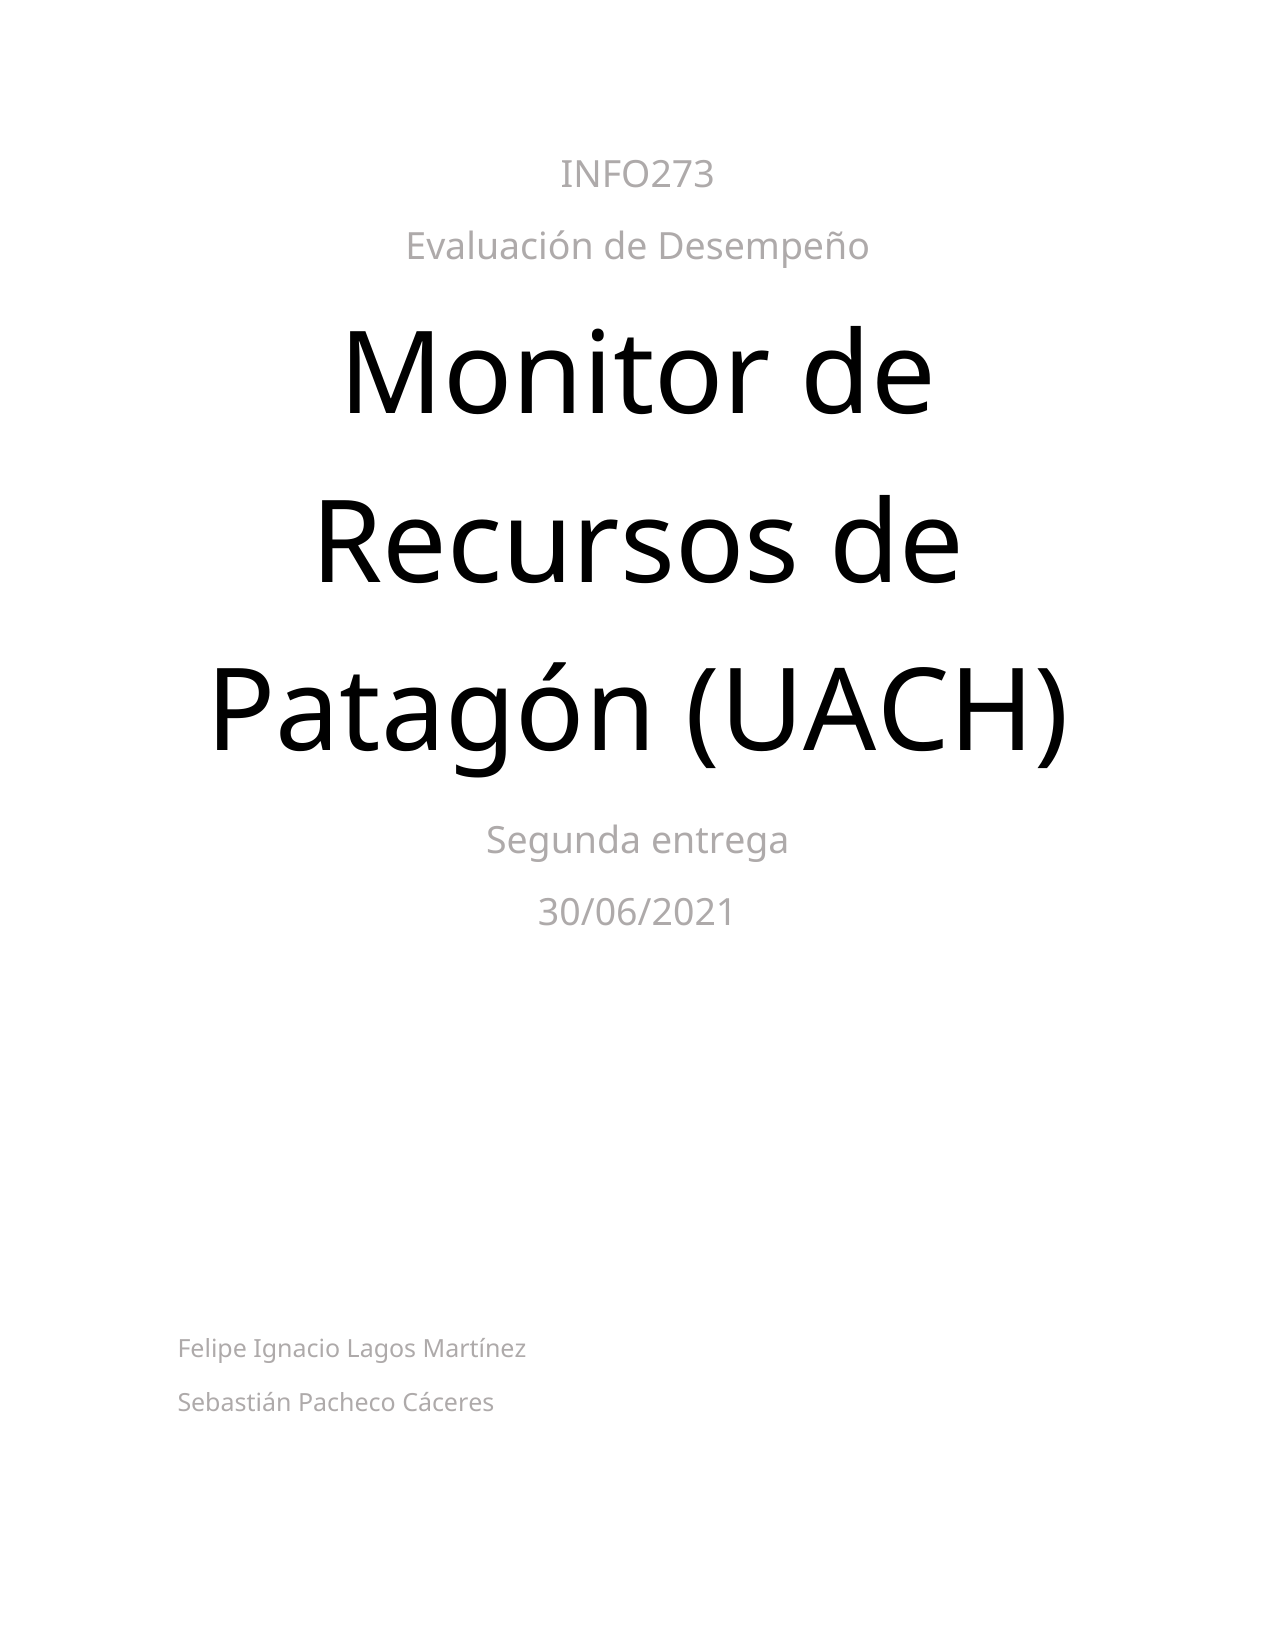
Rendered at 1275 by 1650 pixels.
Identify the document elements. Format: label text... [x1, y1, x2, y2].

text Sebastián Pacheco Cáceres [177, 1384, 1098, 1418]
text INFO273 [177, 148, 1098, 199]
text Monitor de Recursos de Patagón (UACH) [177, 291, 1098, 784]
text Evaluación de Desempeño [177, 219, 1098, 270]
text Segunda entrega [177, 813, 1098, 864]
text Felipe Ignacio Lagos Martínez [177, 1331, 1098, 1365]
text 30/06/2021 [177, 885, 1098, 936]
